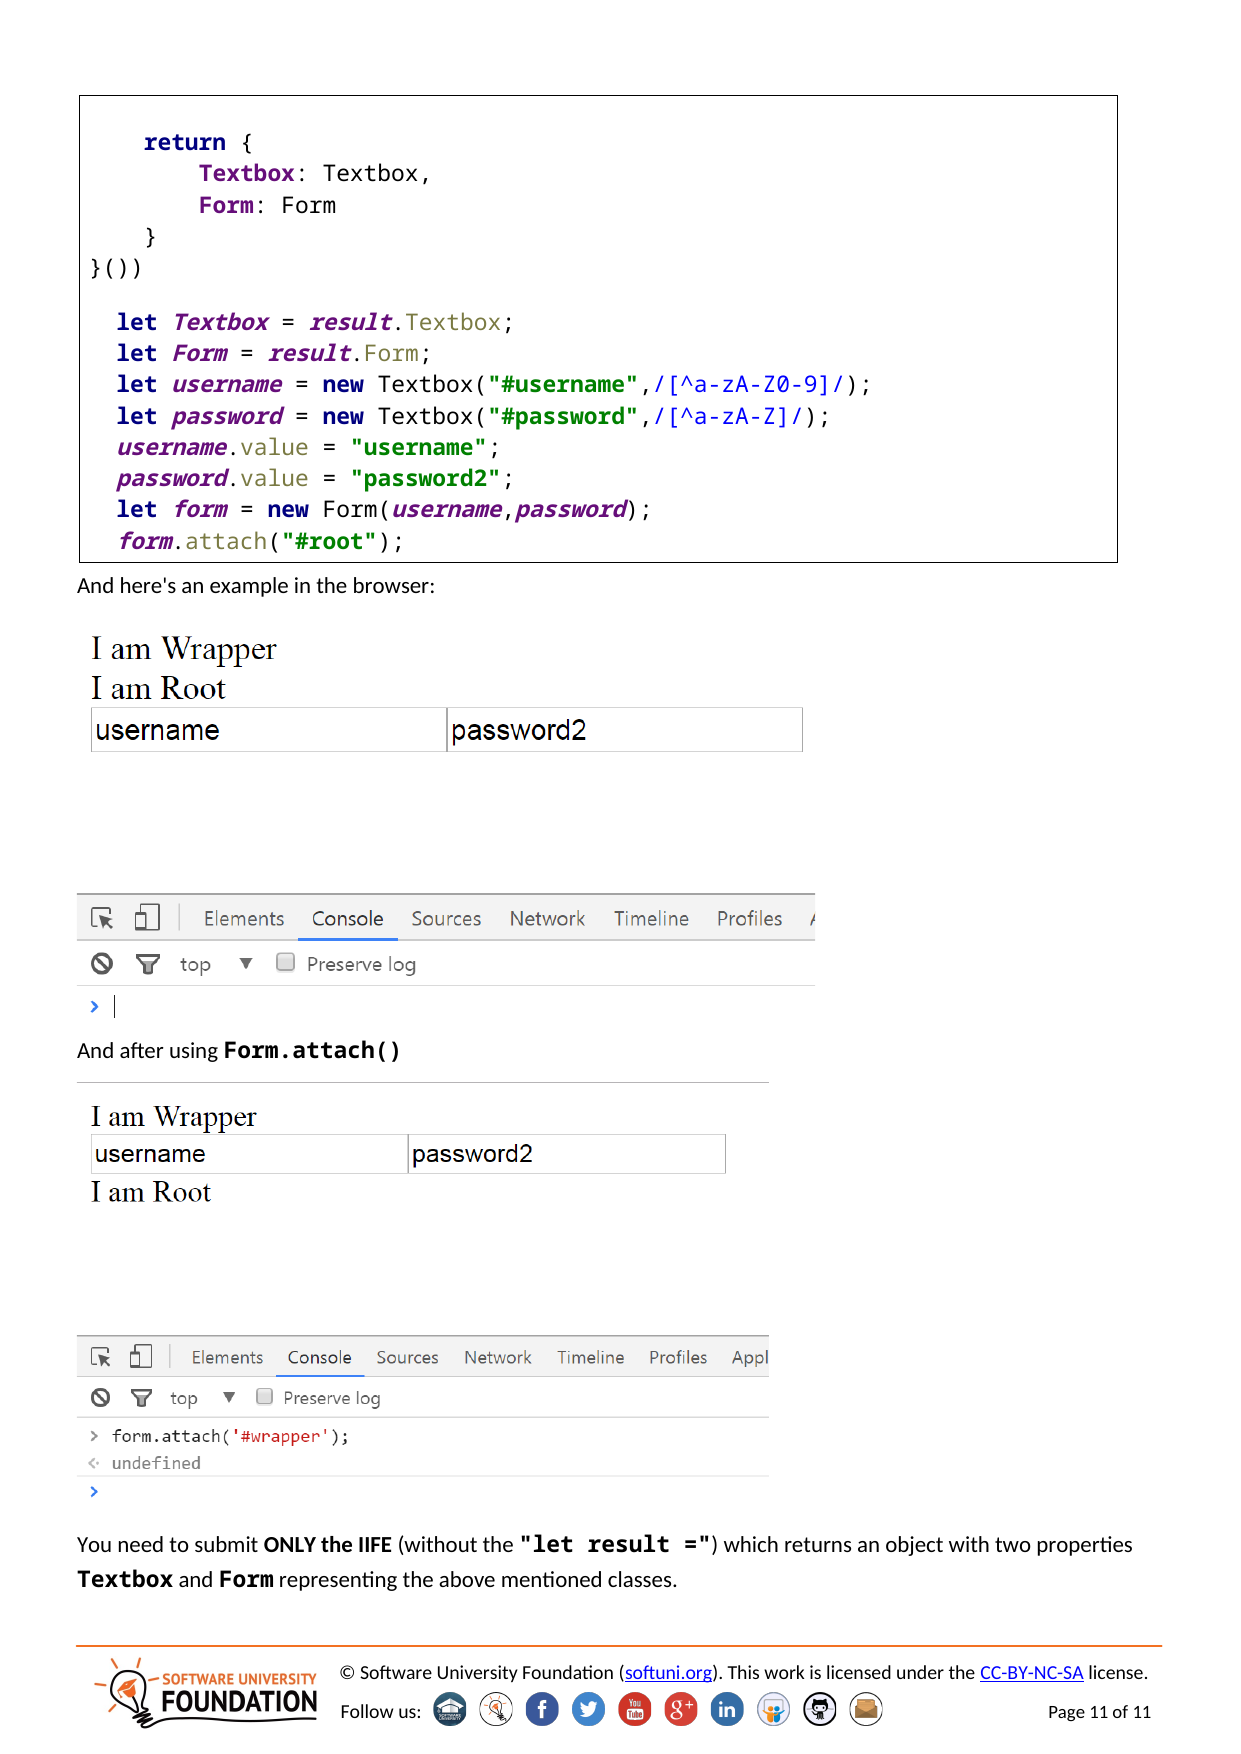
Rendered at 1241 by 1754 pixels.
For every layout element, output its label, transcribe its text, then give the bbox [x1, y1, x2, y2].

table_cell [80, 96, 1117, 562]
picture [433, 1692, 467, 1726]
text And after using Form.attach() [77, 1034, 1163, 1065]
picture [664, 1692, 698, 1726]
picture [525, 1692, 559, 1726]
picture [76, 1082, 769, 1511]
text And here's an example in the browser: [77, 571, 1163, 599]
picture [803, 1692, 837, 1726]
picture [710, 1692, 744, 1726]
picture [93, 1656, 317, 1729]
picture [572, 1692, 605, 1726]
text You need to submit ONLY the IIFE (without the "let result =") which returns an object with two properties Textbox and Form representing the above mentioned classes. [77, 1527, 1163, 1595]
picture [757, 1692, 790, 1726]
picture [76, 616, 816, 1018]
picture [849, 1692, 883, 1726]
picture [618, 1692, 652, 1726]
picture [479, 1692, 513, 1726]
